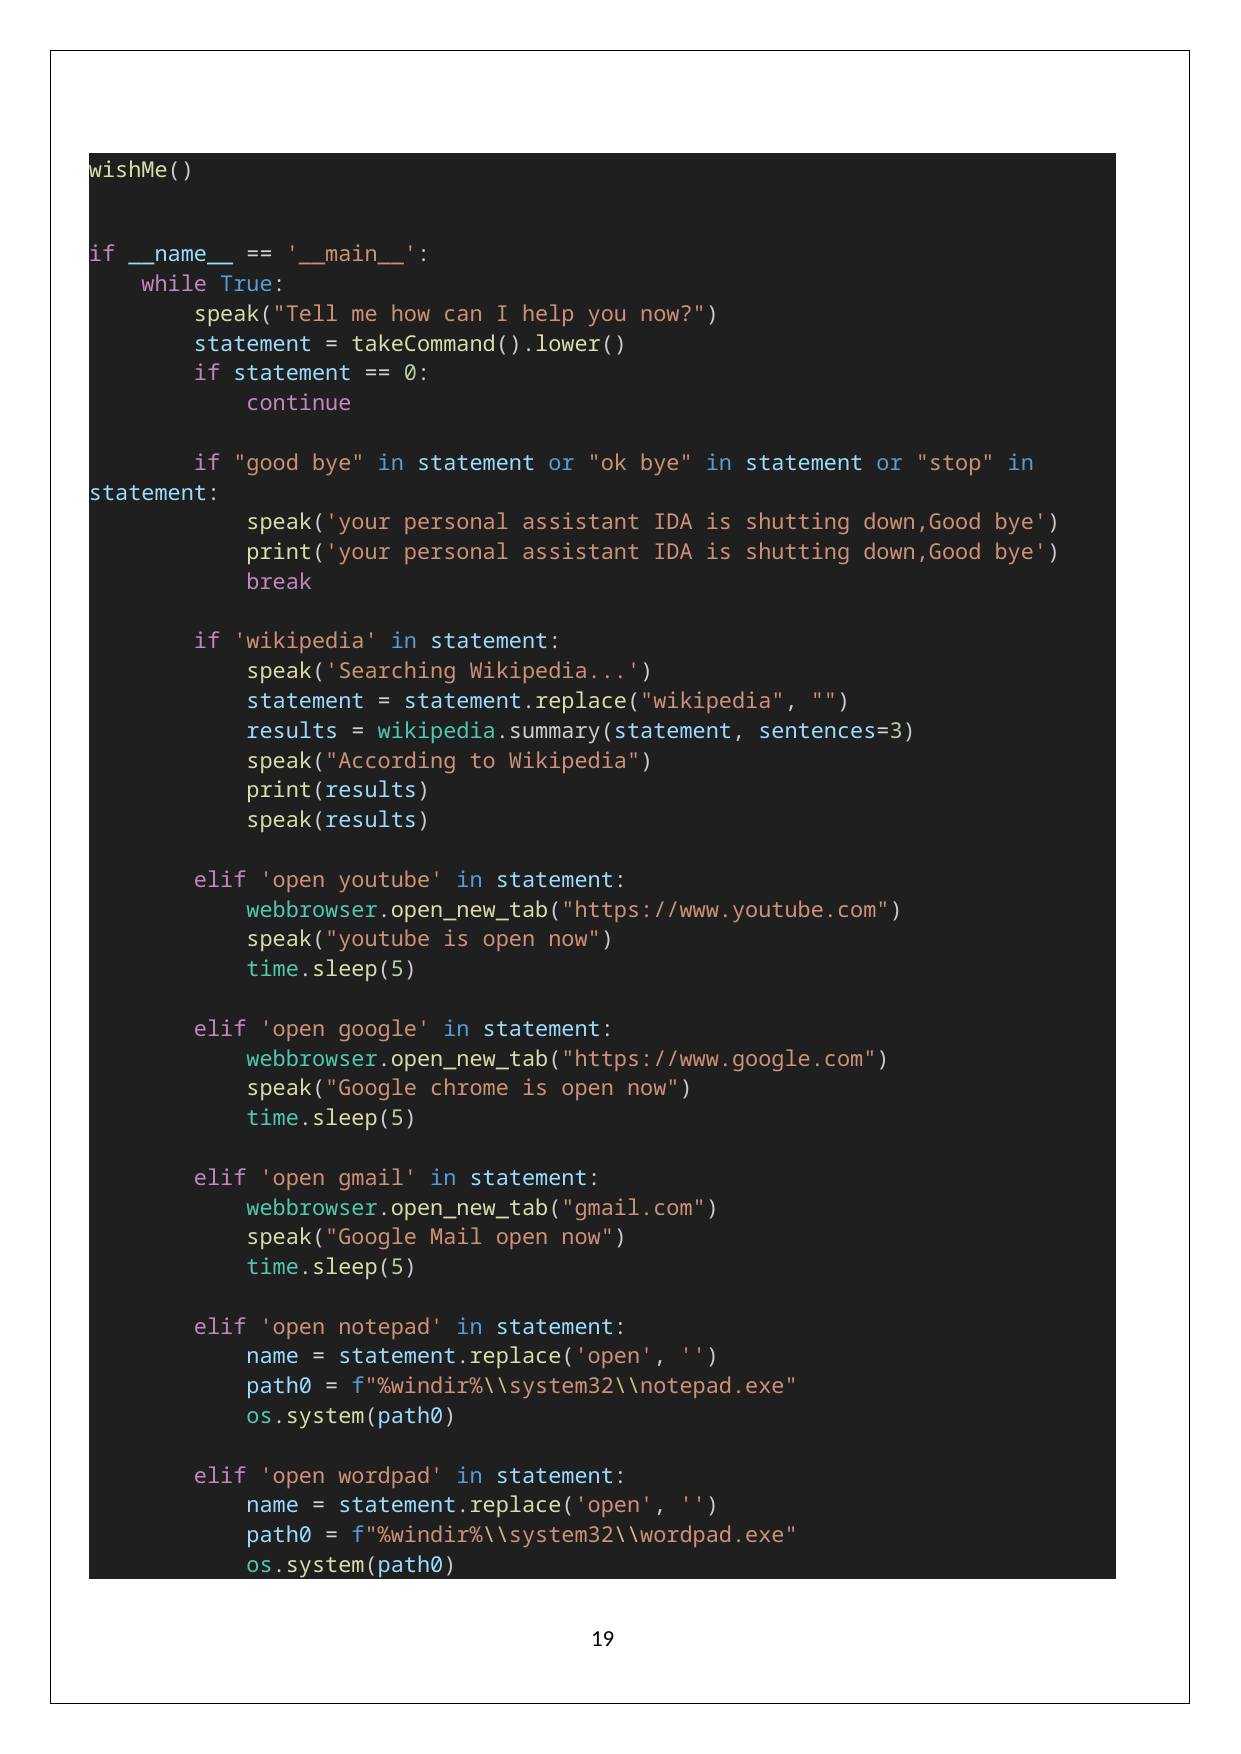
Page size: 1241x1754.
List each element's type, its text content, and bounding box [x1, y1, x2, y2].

text speak("youtube is open now") [89, 923, 1116, 953]
text continue [89, 387, 1116, 417]
text if statement == 0: [89, 357, 1116, 387]
text wishMe() [89, 153, 1116, 183]
text print('your personal assistant IDA is shutting down,Good bye') [89, 536, 1116, 566]
text time.sleep(5) [89, 1251, 1116, 1281]
text webbrowser.open_new_tab("https://www.youtube.com") [89, 893, 1116, 923]
text if __name__ == '__main__': [89, 238, 1116, 268]
text elif 'open gmail' in statement: [89, 1162, 1116, 1191]
text if 'wikipedia' in statement: [89, 625, 1116, 655]
text time.sleep(5) [89, 953, 1116, 983]
text speak(results) [89, 804, 1116, 834]
text elif 'open google' in statement: [89, 1013, 1116, 1042]
text if "good bye" in statement or "ok bye" in statement or "stop" in statement: [89, 447, 1116, 506]
text while True: [89, 268, 1116, 298]
text os.system(path0) [89, 1400, 1116, 1430]
text statement = takeCommand().lower() [89, 327, 1116, 357]
text os.system(path0) [89, 1549, 1116, 1579]
text speak("According to Wikipedia") [89, 744, 1116, 774]
text results = wikipedia.summary(statement, sentences=3) [89, 715, 1116, 744]
text print(results) [89, 774, 1116, 804]
text speak("Google Mail open now") [89, 1221, 1116, 1251]
text elif 'open notepad' in statement: [89, 1311, 1116, 1340]
text speak("Tell me how can I help you now?") [89, 298, 1116, 327]
text speak("Google chrome is open now") [89, 1072, 1116, 1102]
text elif 'open wordpad' in statement: [89, 1459, 1116, 1489]
text speak('your personal assistant IDA is shutting down,Good bye') [89, 506, 1116, 536]
text name = statement.replace('open', '') [89, 1489, 1116, 1519]
text statement = statement.replace("wikipedia", "") [89, 685, 1116, 715]
text time.sleep(5) [89, 1102, 1116, 1132]
text path0 = f"%windir%\\system32\\wordpad.exe" [89, 1519, 1116, 1549]
text speak('Searching Wikipedia...') [89, 655, 1116, 685]
text break [89, 566, 1116, 596]
text elif 'open youtube' in statement: [89, 864, 1116, 893]
text name = statement.replace('open', '') [89, 1340, 1116, 1370]
text webbrowser.open_new_tab("gmail.com") [89, 1191, 1116, 1221]
text webbrowser.open_new_tab("https://www.google.com") [89, 1042, 1116, 1072]
text path0 = f"%windir%\\system32\\notepad.exe" [89, 1370, 1116, 1400]
